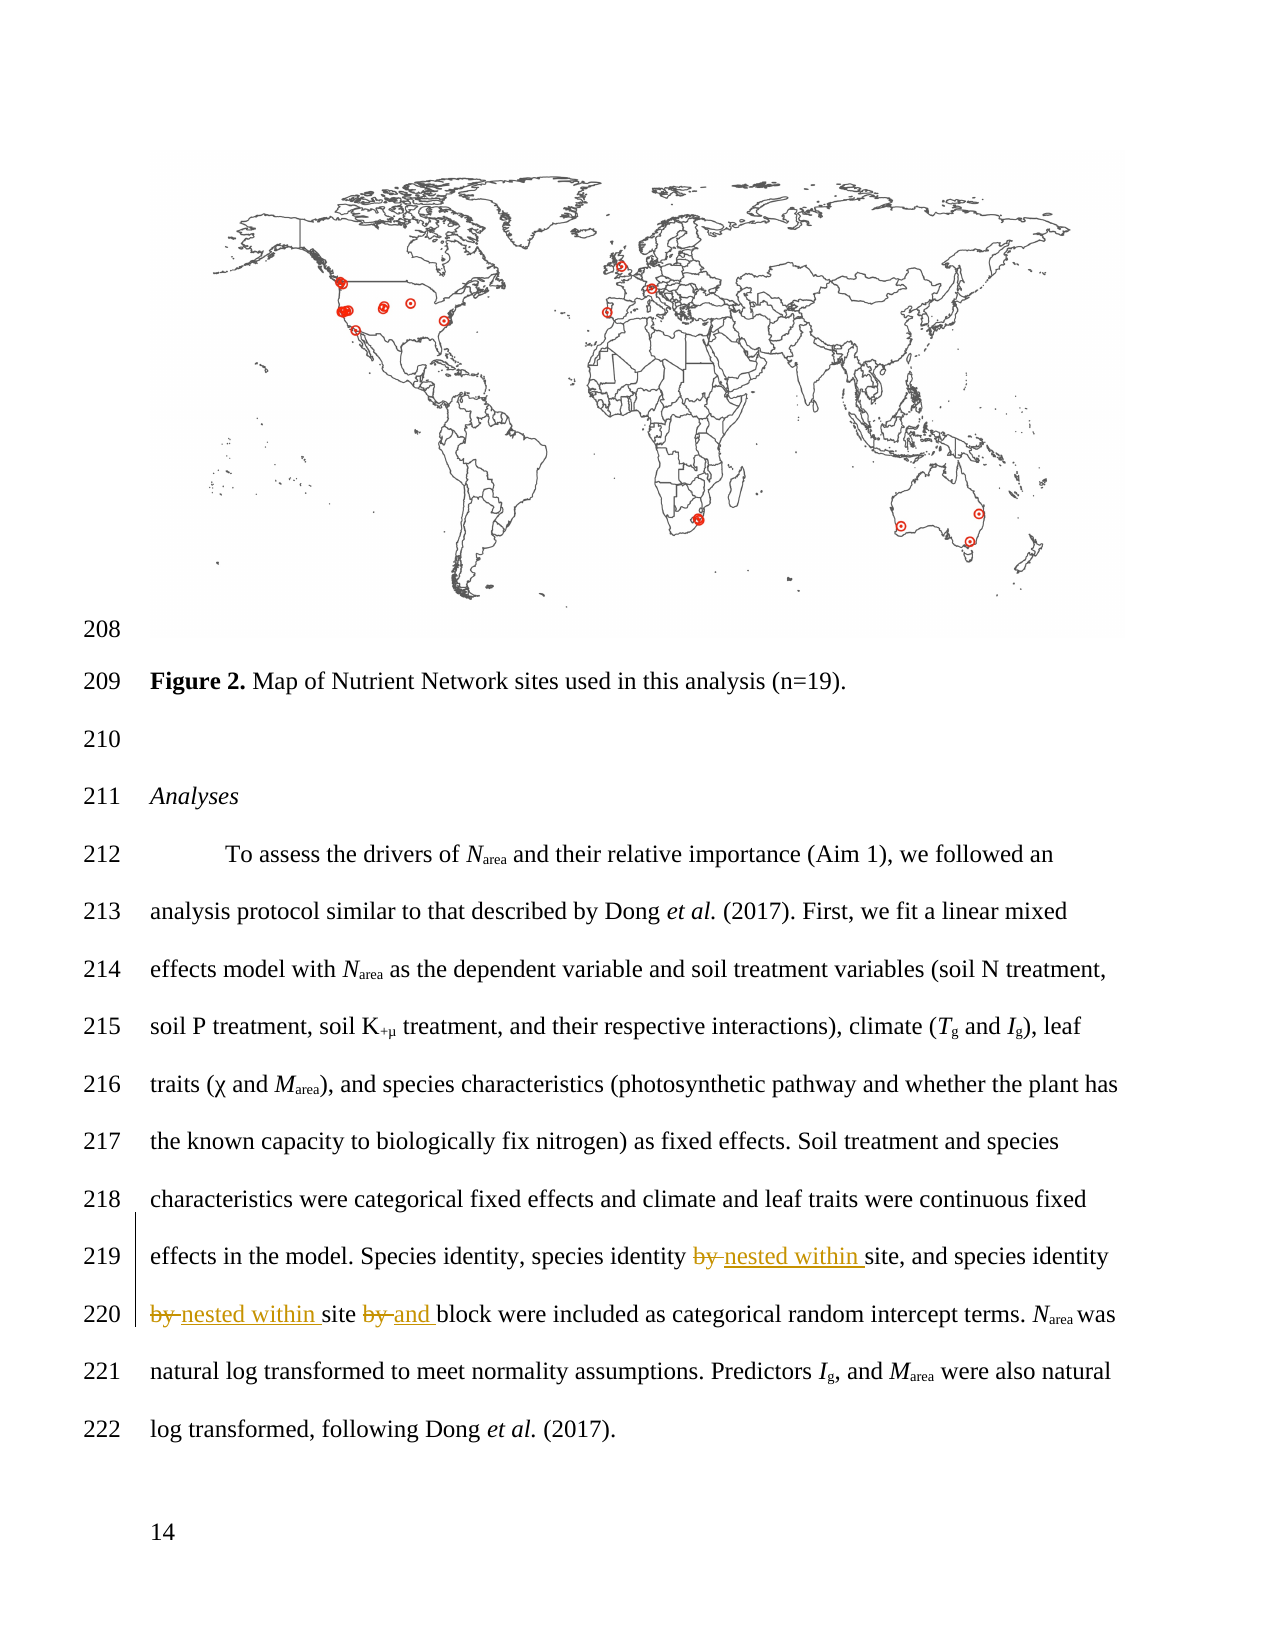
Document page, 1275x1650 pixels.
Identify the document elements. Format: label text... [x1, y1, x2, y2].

text Figure 2. Map of Nutrient Network sites used in this analysis (n=19). [150, 666, 1125, 695]
text Analyses [150, 781, 1125, 810]
picture [150, 150, 1125, 638]
text To assess the drivers of Narea and their relative importance (Aim 1), we followed an analysis protocol similar to that described by Dong et al. (2017). First, we fit a linear mixed effects model with Narea as the dependent variable and soil treatment variables (soil N treatment, soil P treatment, soil K+µ treatment, and their respective interactions), climate (Tg and Ig), leaf traits (χ and Marea), and species characteristics (photosynthetic pathway and whether the plant has the known capacity to biologically fix nitrogen) as fixed effects. Soil treatment and species characteristics were categorical fixed effects and climate and leaf traits were continuous fixed effects in the model. Species identity, species identity site, and species identity site block were included as categorical random intercept terms. Narea was natural log transformed to meet normality assumptions. Predictors Ig, and Marea were also natural log transformed, following Dong et al. (2017). [150, 839, 1125, 1442]
